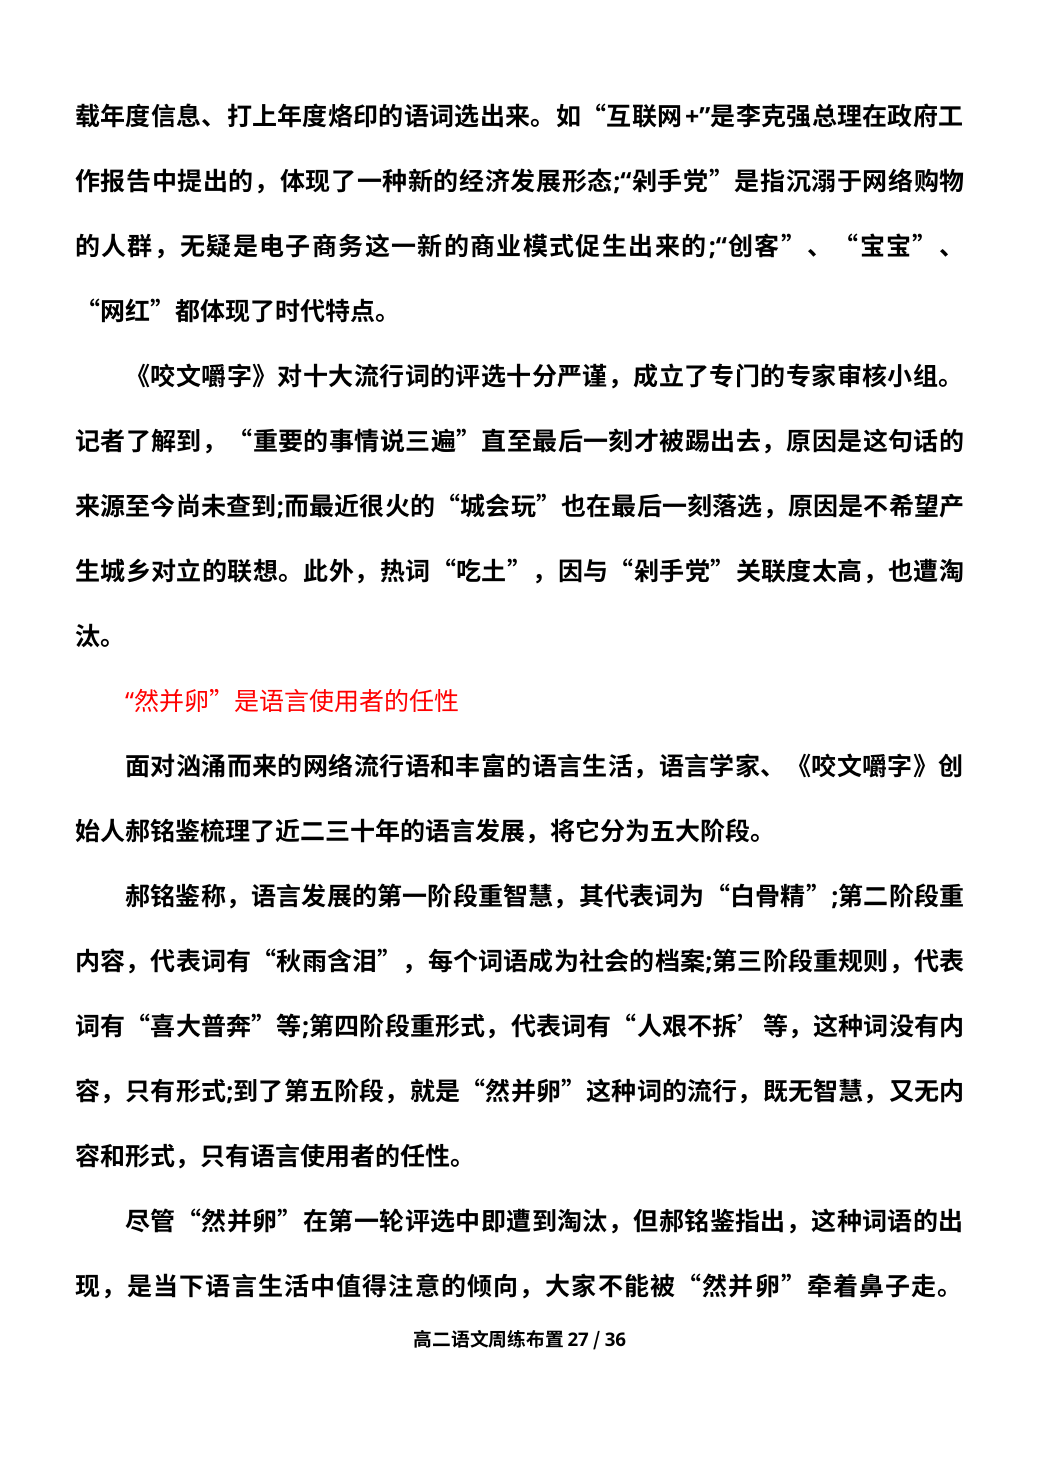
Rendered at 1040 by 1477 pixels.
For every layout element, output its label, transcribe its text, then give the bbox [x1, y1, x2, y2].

text “然并卵”是语言使用者的任性 [75, 667, 964, 732]
text 郝铭鉴称，语言发展的第一阶段重智慧，其代表词为“白骨精”;第二阶段重内容，代表词有“秋雨含泪”，每个词语成为社会的档案;第三阶段重规则，代表词有“喜大普奔”等;第四阶段重形式，代表词有“人艰不拆’等，这种词没有内容，只有形式;到了第五阶段，就是“然并卵”这种词的流行，既无智慧，又无内容和形式，只有语言使用者的任性。 [75, 862, 964, 1187]
text 《咬文嚼字》对十大流行词的评选十分严谨，成立了专门的专家审核小组。记者了解到，“重要的事情说三遍”直至最后一刻才被踢出去，原因是这句话的来源至今尚未查到;而最近很火的“城会玩”也在最后一刻落选，原因是不希望产生城乡对立的联想。此外，热词“吃土”，因与“剁手党”关联度太高，也遭淘汰。 [75, 342, 964, 667]
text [75, 82, 964, 342]
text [75, 1187, 964, 1317]
text 面对汹涌而来的网络流行语和丰富的语言生活，语言学家、《咬文嚼字》创始人郝铭鉴梳理了近二三十年的语言发展，将它分为五大阶段。 [75, 732, 964, 862]
